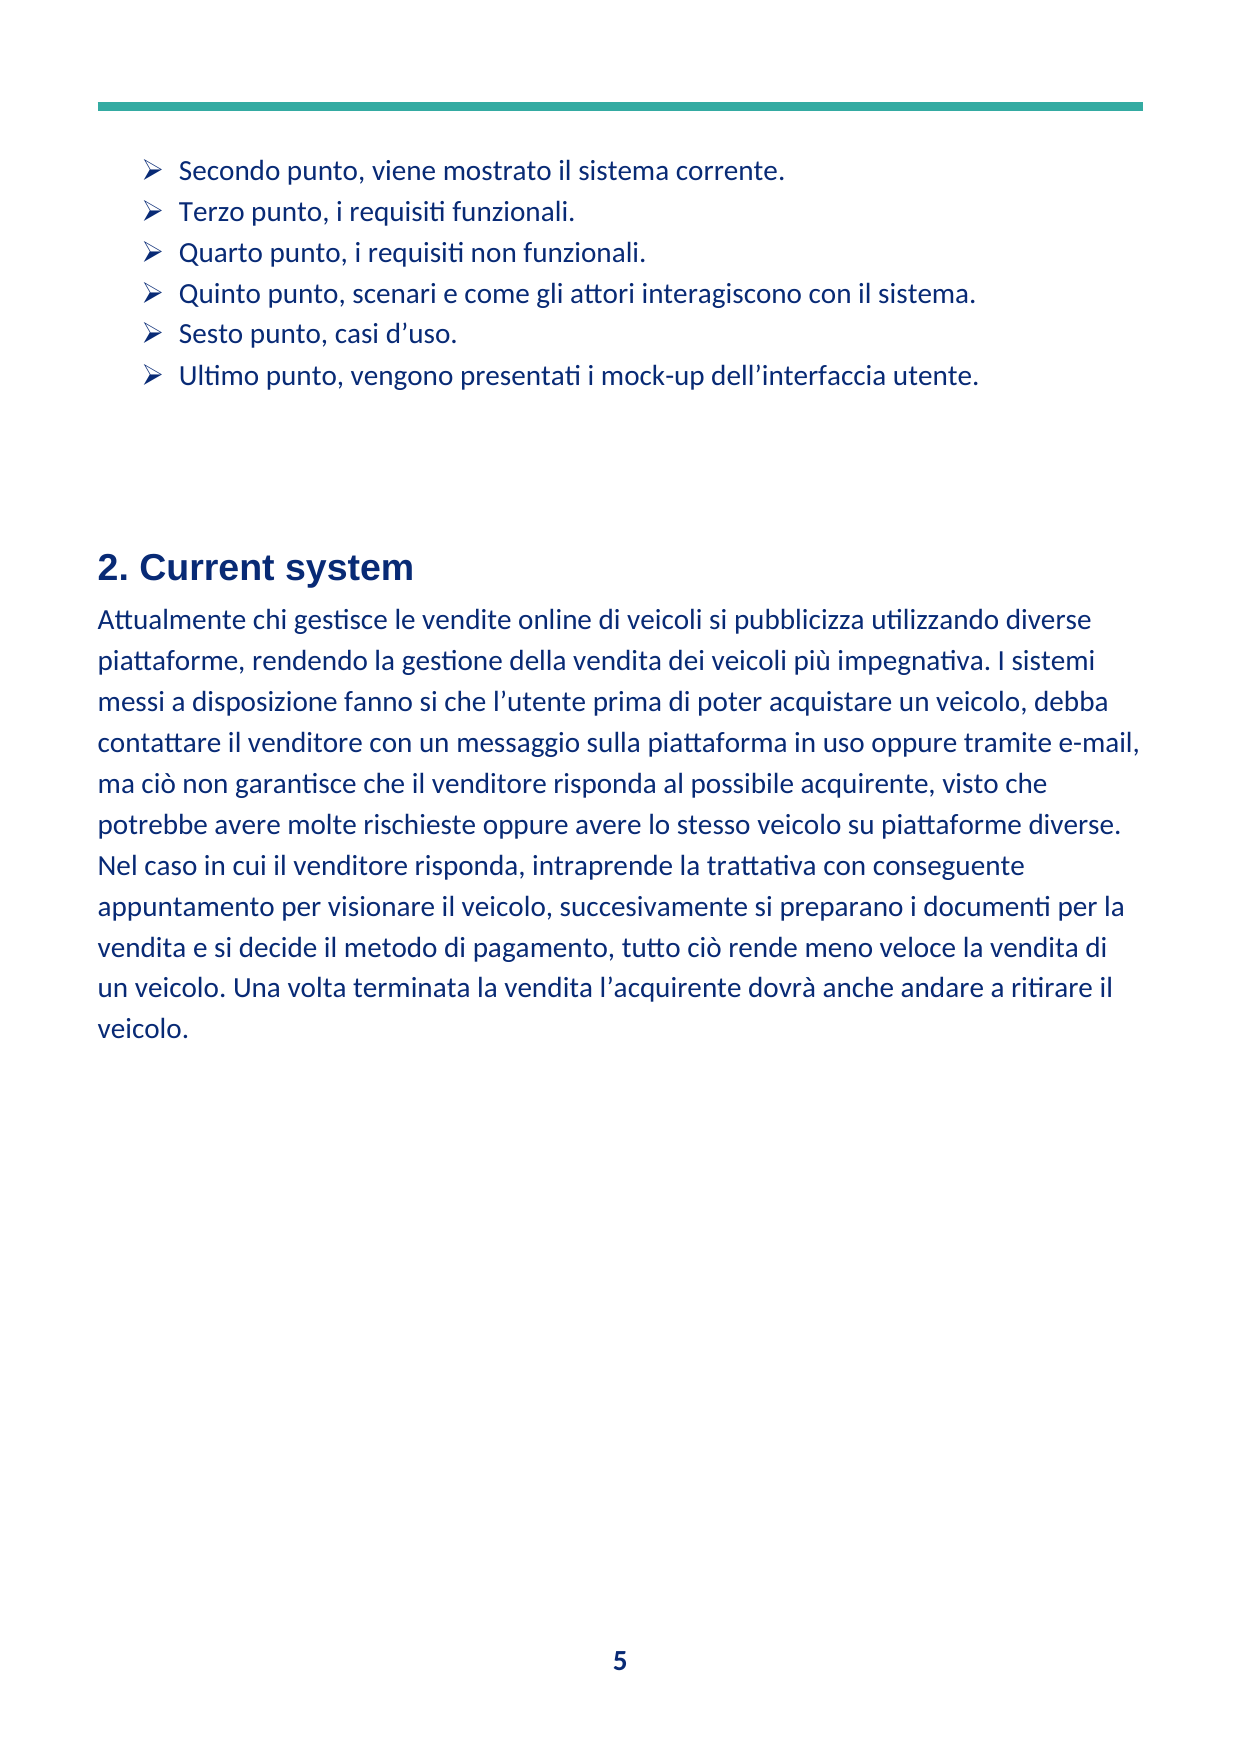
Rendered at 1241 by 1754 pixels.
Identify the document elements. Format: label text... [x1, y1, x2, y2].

list Secondo punto, viene mostrato il sistema corrente. [141, 152, 1143, 187]
list Ultimo punto, vengono presentati i mock-up dell’interfaccia utente. [141, 357, 1143, 392]
list Quinto punto, scenari e come gli attori interagiscono con il sistema. [141, 275, 1143, 310]
list Sesto punto, casi d’uso. [141, 316, 1143, 351]
list Quarto punto, i requisiti non funzionali. [141, 234, 1143, 269]
list Terzo punto, i requisiti funzionali. [141, 193, 1143, 228]
text Nel caso in cui il venditore risponda, intraprende la trattativa con conseguente appuntamento per visionare il veicolo, succesivamente si preparano i documenti per la vendita e si decide il metodo di pagamento, tutto ciò rende meno veloce la vendita di un veicolo. Una volta terminata la vendita l’acquirente dovrà anche andare a ritirare il veicolo. [97, 847, 1143, 1046]
text Attualmente chi gestisce le vendite online di veicoli si pubblicizza utilizzando diverse piattaforme, rendendo la gestione della vendita dei veicoli più impegnativa. I sistemi messi a disposizione fanno si che l’utente prima di poter acquistare un veicolo, debba contattare il venditore con un messaggio sulla piattaforma in uso oppure tramite e-mail, ma ciò non garantisce che il venditore risponda al possibile acquirente, visto che potrebbe avere molte rischieste oppure avere lo stesso veicolo su piattaforme diverse. [97, 601, 1143, 841]
subtitle 2. Current system [97, 545, 1143, 588]
